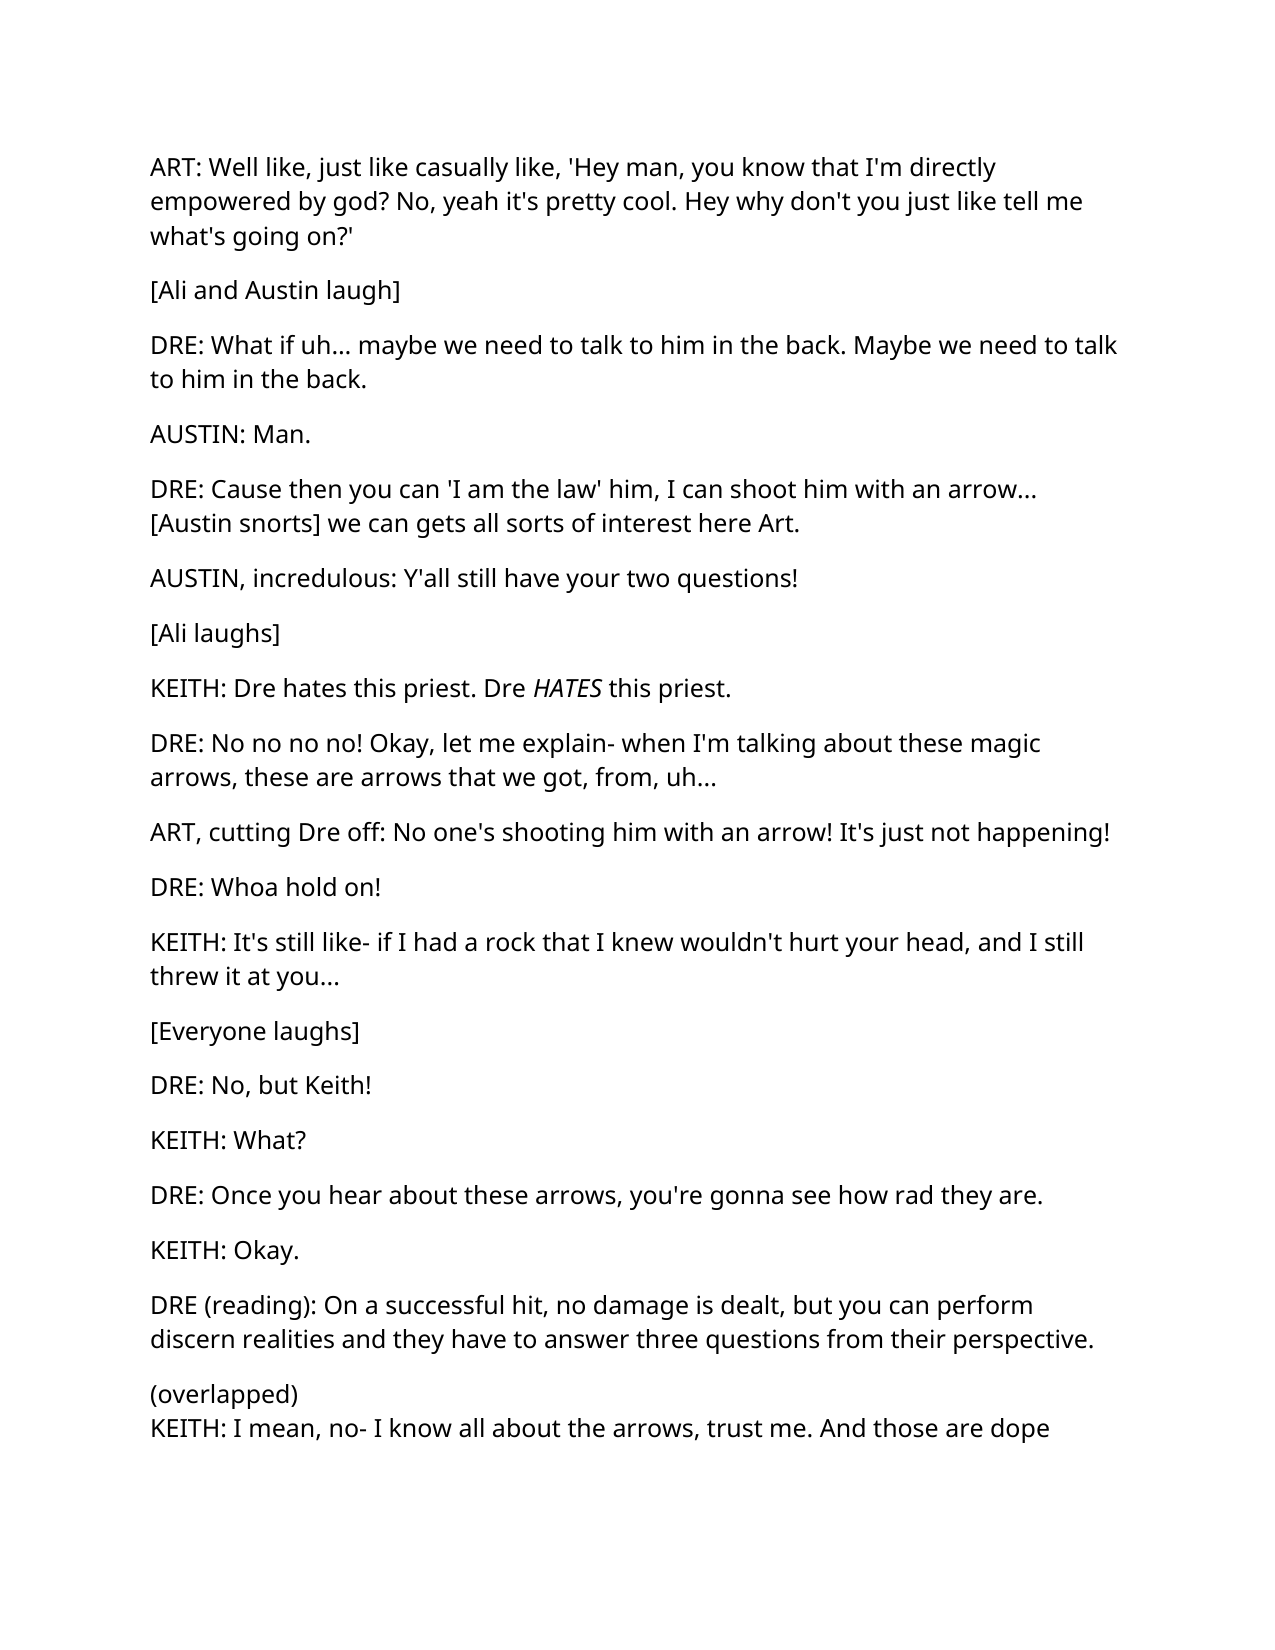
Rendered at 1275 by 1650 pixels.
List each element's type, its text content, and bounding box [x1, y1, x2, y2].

text AUSTIN, incredulous: Y'all still have your two questions! [150, 561, 1125, 595]
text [150, 1377, 1125, 1445]
text [Everyone laughs] [150, 1013, 1125, 1047]
text AUSTIN: Man. [150, 417, 1125, 451]
text DRE: What if uh… maybe we need to talk to him in the back. Maybe we need to talk to him in the back. [150, 328, 1125, 396]
text ART, cutting Dre off: No one's shooting him with an arrow! It's just not happening! [150, 814, 1125, 848]
text DRE: Whoa hold on! [150, 869, 1125, 903]
text KEITH: It's still like- if I had a rock that I knew wouldn't hurt your head, and I still threw it at you... [150, 924, 1125, 992]
text ART: Well like, just like casually like, 'Hey man, you know that I'm directly empowered by god? No, yeah it's pretty cool. Hey why don't you just like tell me what's going on?' [150, 150, 1125, 252]
text [Ali and Austin laugh] [150, 273, 1125, 307]
text DRE: No no no no! Okay, let me explain- when I'm talking about these magic arrows, these are arrows that we got, from, uh... [150, 725, 1125, 793]
text DRE: Cause then you can 'I am the law' him, I can shoot him with an arrow... [Austin snorts] we can gets all sorts of interest here Art. [150, 472, 1125, 540]
text DRE: No, but Keith! [150, 1068, 1125, 1102]
text KEITH: Okay. [150, 1233, 1125, 1267]
text KEITH: What? [150, 1123, 1125, 1157]
text DRE (reading): On a successful hit, no damage is dealt, but you can perform discern realities and they have to answer three questions from their perspective. [150, 1288, 1125, 1356]
text [Ali laughs] [150, 616, 1125, 650]
text KEITH: Dre hates this priest. Dre HATES this priest. [150, 671, 1125, 704]
text DRE: Once you hear about these arrows, you're gonna see how rad they are. [150, 1178, 1125, 1212]
